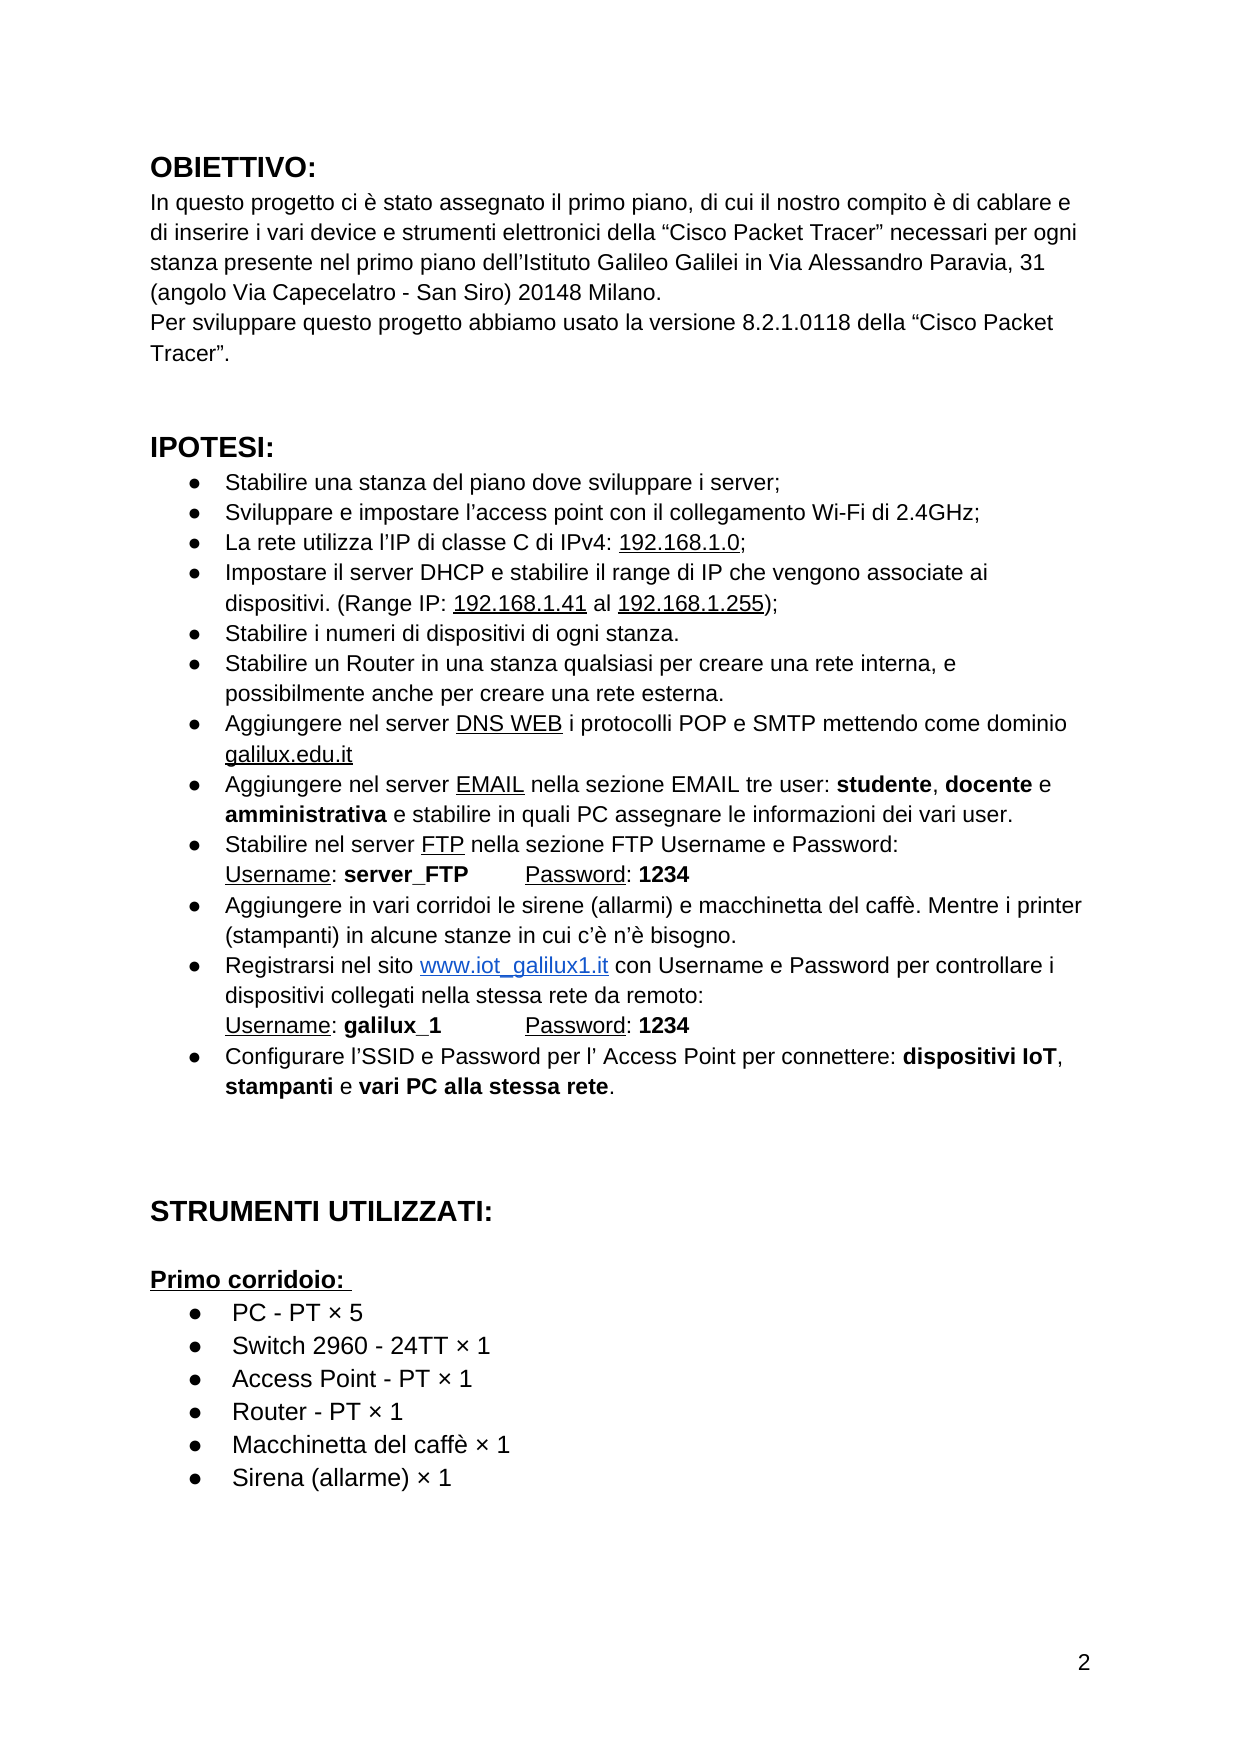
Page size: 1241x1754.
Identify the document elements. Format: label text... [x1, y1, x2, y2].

list Registrarsi nel sito www.iot_galilux1.it con Username e Password per controllare i dispositivi collegati nella stessa rete da remoto: [187, 952, 1090, 1009]
list Stabilire un Router in una stanza qualsiasi per creare una rete interna, e possibilmente anche per creare una rete esterna. [187, 650, 1090, 707]
text In questo progetto ci è stato assegnato il primo piano, di cui il nostro compito è di cablare e di inserire i vari device e strumenti elettronici della “Cisco Packet Tracer” necessari per ogni stanza presente nel primo piano dell’Istituto Galileo Galilei in Via Alessandro Paravia, 31 (angolo Via Capecelatro - San Siro) 20148 Milano. [150, 188, 1090, 306]
list Aggiungere in vari corridoi le sirene (allarmi) e macchinetta del caffè. Mentre i printer (stampanti) in alcune stanze in cui c’è n’è bisogno. [187, 892, 1090, 948]
list Stabilire una stanza del piano dove sviluppare i server; [187, 469, 1090, 495]
list PC - PT × 5 [187, 1298, 1090, 1327]
text Username: server_FTP Password: 1234 [150, 861, 1090, 888]
list Aggiungere nel server DNS WEB i protocolli POP e SMTP mettendo come dominio galilux.edu.it [187, 710, 1090, 767]
list Configurare l’SSID e Password per l’ Access Point per connettere: dispositivi IoT, stampanti e vari PC alla stessa rete. [187, 1043, 1090, 1099]
text Username: galilux_1 Password: 1234 [225, 1012, 1090, 1039]
subtitle STRUMENTI UTILIZZATI: [150, 1194, 1090, 1227]
list Macchinetta del caffè × 1 [187, 1430, 1090, 1459]
list La rete utilizza l’IP di classe C di IPv4: 192.168.1.0; [187, 529, 1090, 556]
list Switch 2960 - 24TT × 1 [187, 1331, 1090, 1360]
list Impostare il server DHCP e stabilire il range di IP che vengono associate ai dispositivi. (Range IP: 192.168.1.41 al 192.168.1.255); [187, 559, 1090, 616]
list Stabilire nel server FTP nella sezione FTP Username e Password: [187, 831, 1090, 858]
list Sviluppare e impostare l’access point con il collegamento Wi-Fi di 2.4GHz; [187, 499, 1090, 525]
subtitle OBIETTIVO: [150, 150, 1090, 183]
list Sirena (allarme) × 1 [187, 1463, 1090, 1492]
list Stabilire i numeri di dispositivi di ogni stanza. [187, 620, 1090, 646]
text Per sviluppare questo progetto abbiamo usato la versione 8.2.1.0118 della “Cisco Packet Tracer”. [150, 309, 1090, 366]
list Aggiungere nel server EMAIL nella sezione EMAIL tre user: studente, docente e amministrativa e stabilire in quali PC assegnare le informazioni dei vari user. [187, 771, 1090, 827]
text Primo corridoio: [150, 1265, 1090, 1294]
list Access Point - PT × 1 [187, 1364, 1090, 1393]
list Router - PT × 1 [187, 1397, 1090, 1426]
subtitle IPOTESI: [150, 430, 1090, 464]
